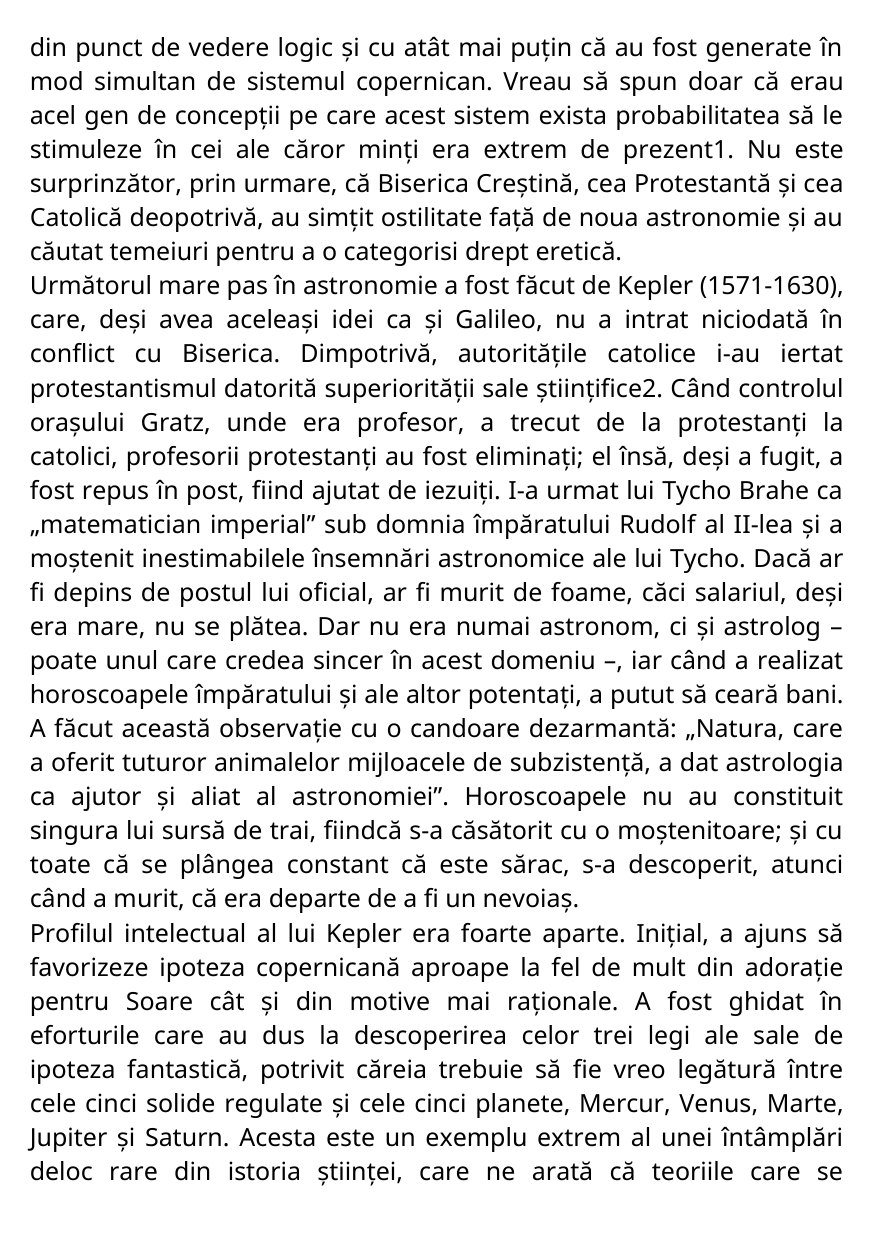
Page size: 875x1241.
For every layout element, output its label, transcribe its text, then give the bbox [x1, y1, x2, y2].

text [29, 915, 844, 1188]
text Următorul mare pas în astronomie a fost făcut de Kepler (1571-1630), care, deşi avea aceleaşi idei ca şi Galileo, nu a intrat niciodată în conflict cu Biserica. Dimpotrivă, autorităţile catolice i-au iertat protestantismul datorită superiorităţii sale ştiinţifice2. Când controlul oraşului Gratz, unde era profesor, a trecut de la protestanţi la catolici, profesorii protestanţi au fost eliminaţi; el însă, deşi a fugit, a fost repus în post, fiind ajutat de iezuiţi. I-a urmat lui Tycho Brahe ca „matematician imperial” sub domnia împăratului Rudolf al II-lea şi a moştenit inestimabilele însemnări astronomice ale lui Tycho. Dacă ar fi depins de postul lui oficial, ar fi murit de foame, căci salariul, deşi era mare, nu se plătea. Dar nu era numai astronom, ci şi astrolog – poate unul care credea sincer în acest domeniu –, iar când a realizat horoscoapele împăratului şi ale altor potentaţi, a putut să ceară bani. A făcut această observaţie cu o candoare dezarmantă: „Natura, care a oferit tuturor animalelor mijloacele de subzistenţă, a dat astrologia ca ajutor şi aliat al astronomiei”. Horoscoapele nu au constituit singura lui sursă de trai, fiindcă s-a căsătorit cu o moştenitoare; şi cu toate că se plângea constant că este sărac, s-a descoperit, atunci când a murit, că era departe de a fi un nevoiaş. [29, 268, 844, 915]
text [29, 29, 844, 268]
